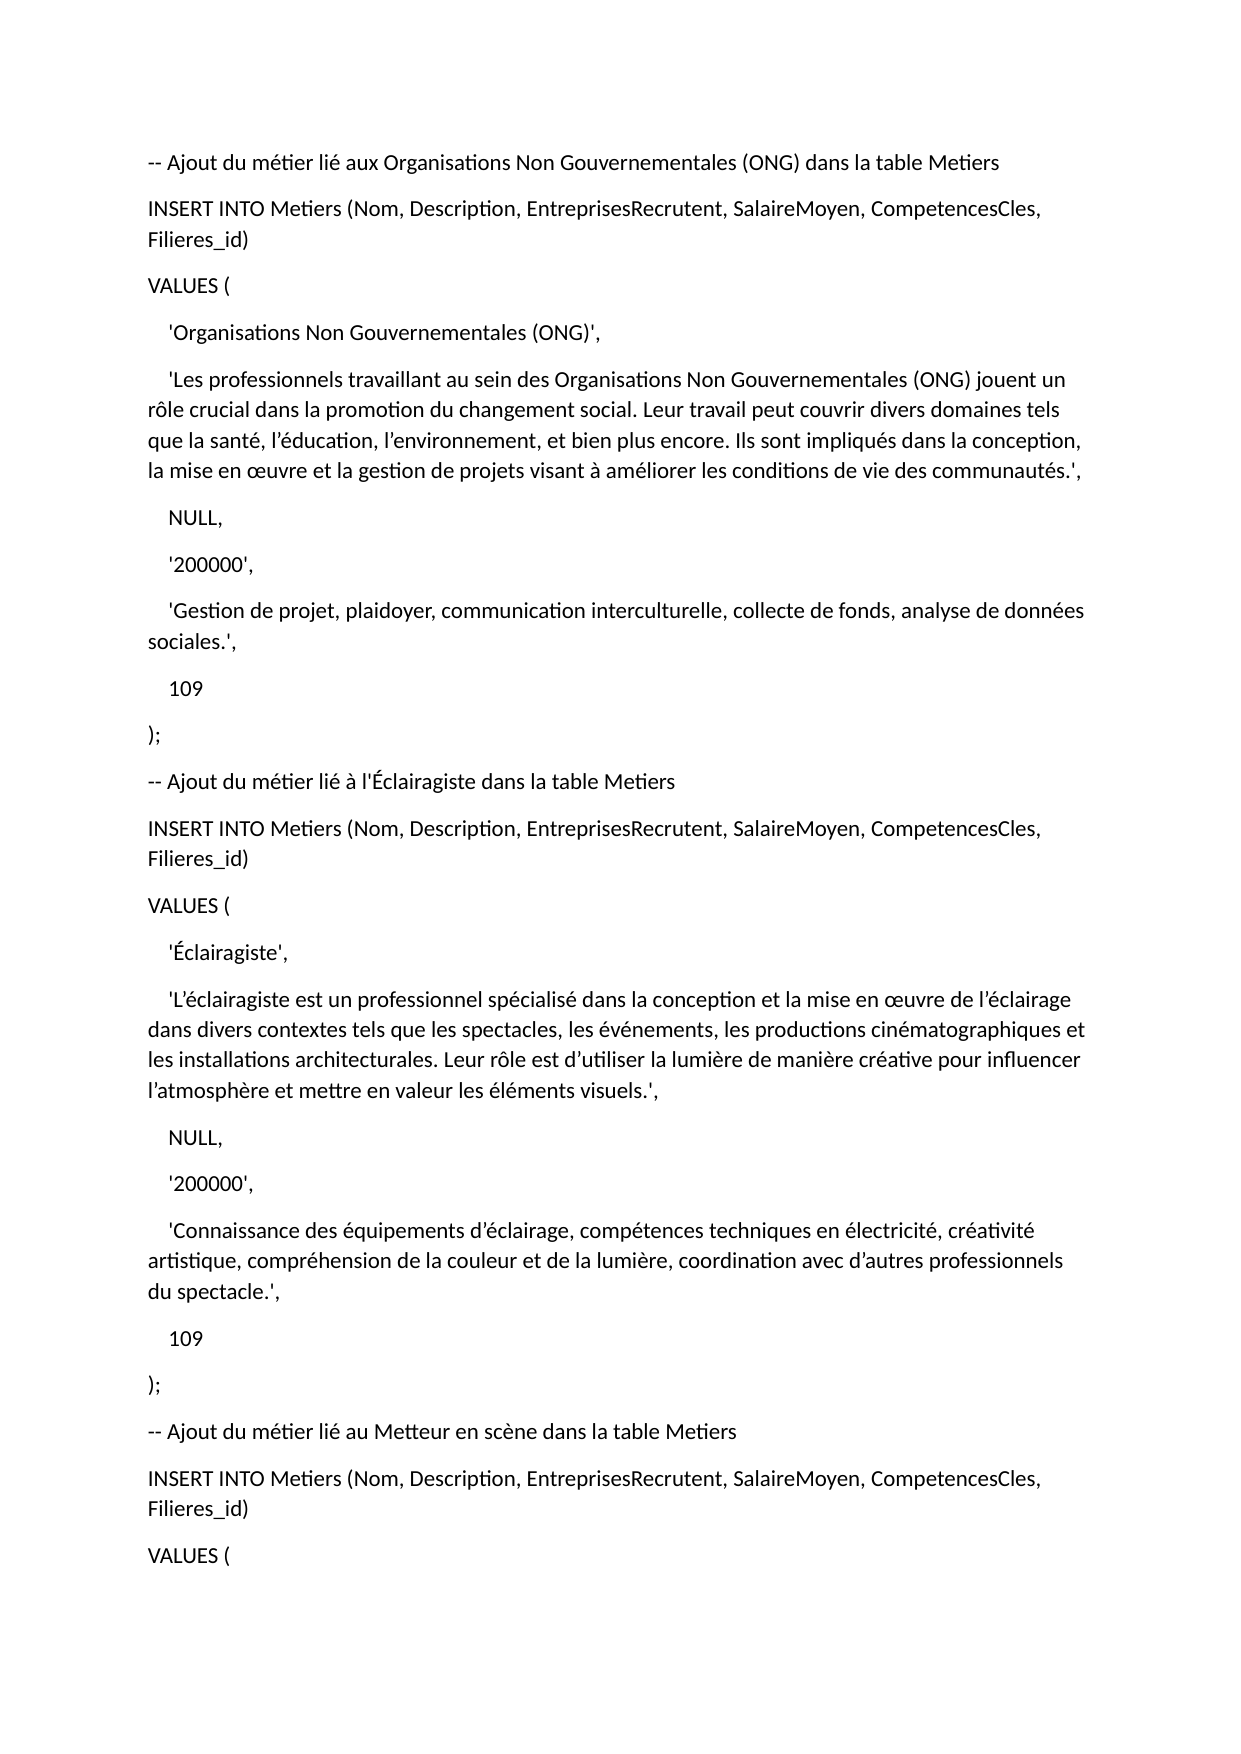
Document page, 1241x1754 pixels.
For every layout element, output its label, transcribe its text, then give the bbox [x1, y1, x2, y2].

text '200000', [148, 550, 1093, 578]
text 'Éclairagiste', [148, 938, 1093, 966]
text ); [148, 1371, 1093, 1398]
text -- Ajout du métier lié au Metteur en scène dans la table Metiers [148, 1417, 1093, 1445]
text 'Organisations Non Gouvernementales (ONG)', [148, 318, 1093, 346]
text 109 [148, 1324, 1093, 1352]
text NULL, [148, 1123, 1093, 1151]
text INSERT INTO Metiers (Nom, Description, EntreprisesRecrutent, SalaireMoyen, CompetencesCles, Filieres_id) [148, 194, 1093, 253]
text -- Ajout du métier lié aux Organisations Non Gouvernementales (ONG) dans la table Metiers [148, 148, 1093, 176]
text NULL, [148, 503, 1093, 531]
text 'Connaissance des équipements d’éclairage, compétences techniques en électricité, créativité artistique, compréhension de la couleur et de la lumière, coordination avec d’autres professionnels du spectacle.', [148, 1216, 1093, 1305]
text ); [148, 721, 1093, 748]
text INSERT INTO Metiers (Nom, Description, EntreprisesRecrutent, SalaireMoyen, CompetencesCles, Filieres_id) [148, 814, 1093, 872]
text 'Gestion de projet, plaidoyer, communication interculturelle, collecte de fonds, analyse de données sociales.', [148, 597, 1093, 655]
text -- Ajout du métier lié à l'Éclairagiste dans la table Metiers [148, 767, 1093, 795]
text 'Les professionnels travaillant au sein des Organisations Non Gouvernementales (ONG) jouent un rôle crucial dans la promotion du changement social. Leur travail peut couvrir divers domaines tels que la santé, l’éducation, l’environnement, et bien plus encore. Ils sont impliqués dans la conception, la mise en œuvre et la gestion de projets visant à améliorer les conditions de vie des communautés.', [148, 365, 1093, 484]
text 'L’éclairagiste est un professionnel spécialisé dans la conception et la mise en œuvre de l’éclairage dans divers contextes tels que les spectacles, les événements, les productions cinématographiques et les installations architecturales. Leur rôle est d’utiliser la lumière de manière créative pour influencer l’atmosphère et mettre en valeur les éléments visuels.', [148, 985, 1093, 1104]
text 109 [148, 674, 1093, 702]
text VALUES ( [148, 891, 1093, 919]
text VALUES ( [148, 1541, 1093, 1569]
text INSERT INTO Metiers (Nom, Description, EntreprisesRecrutent, SalaireMoyen, CompetencesCles, Filieres_id) [148, 1464, 1093, 1522]
text VALUES ( [148, 272, 1093, 299]
text '200000', [148, 1169, 1093, 1197]
